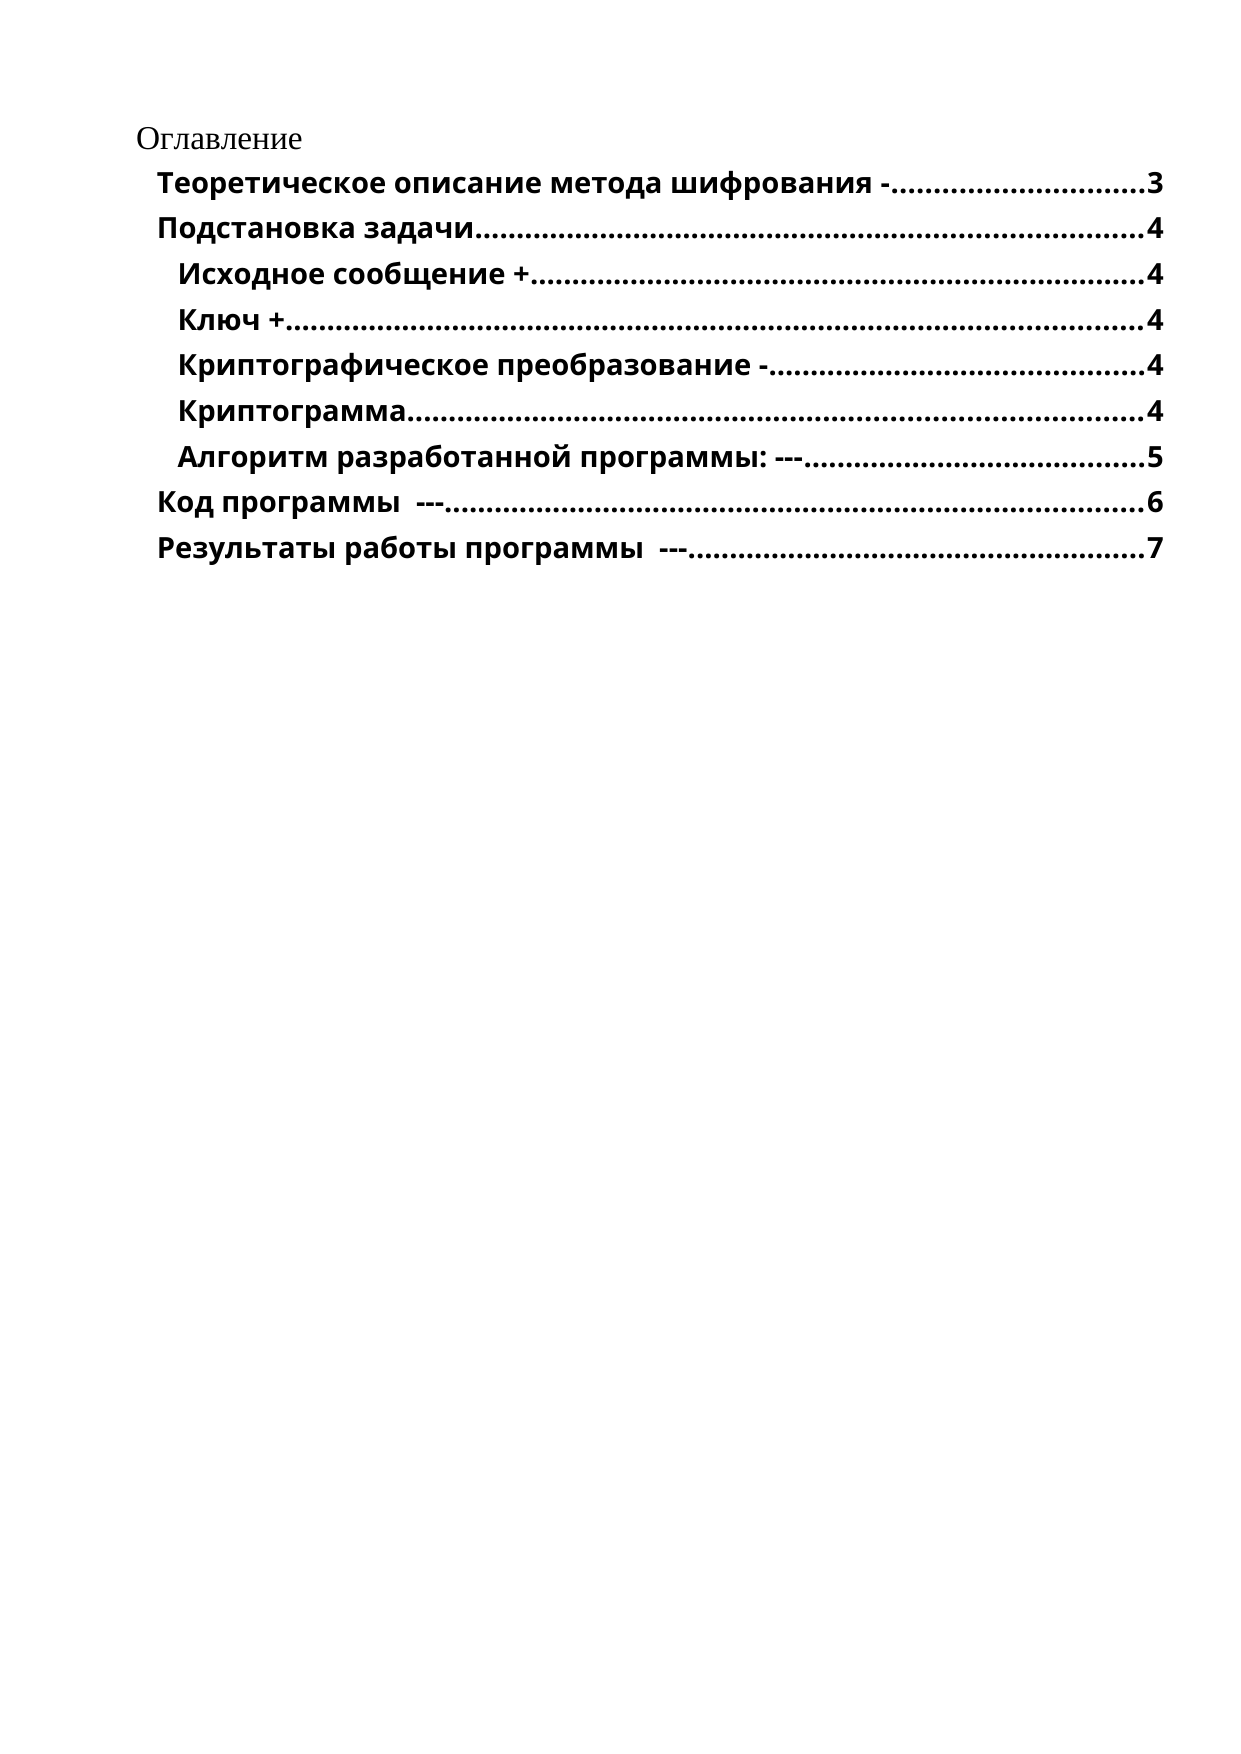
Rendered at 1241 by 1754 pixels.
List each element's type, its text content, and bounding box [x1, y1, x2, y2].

text Криптограмма 4 [177, 390, 1163, 430]
text Алгоритм разработанной программы: --- 5 [177, 436, 1163, 476]
text Исходное сообщение + 4 [177, 253, 1163, 293]
text Теоретическое описание метода шифрования - 3 [157, 162, 1163, 202]
text Результаты работы программы --- 7 [157, 527, 1163, 567]
text Код программы --- 6 [157, 482, 1163, 521]
text Ключ + 4 [177, 299, 1163, 339]
text Оглавление [136, 118, 1163, 156]
text Подстановка задачи 4 [157, 208, 1163, 247]
text Криптографическое преобразование - 4 [177, 345, 1163, 384]
